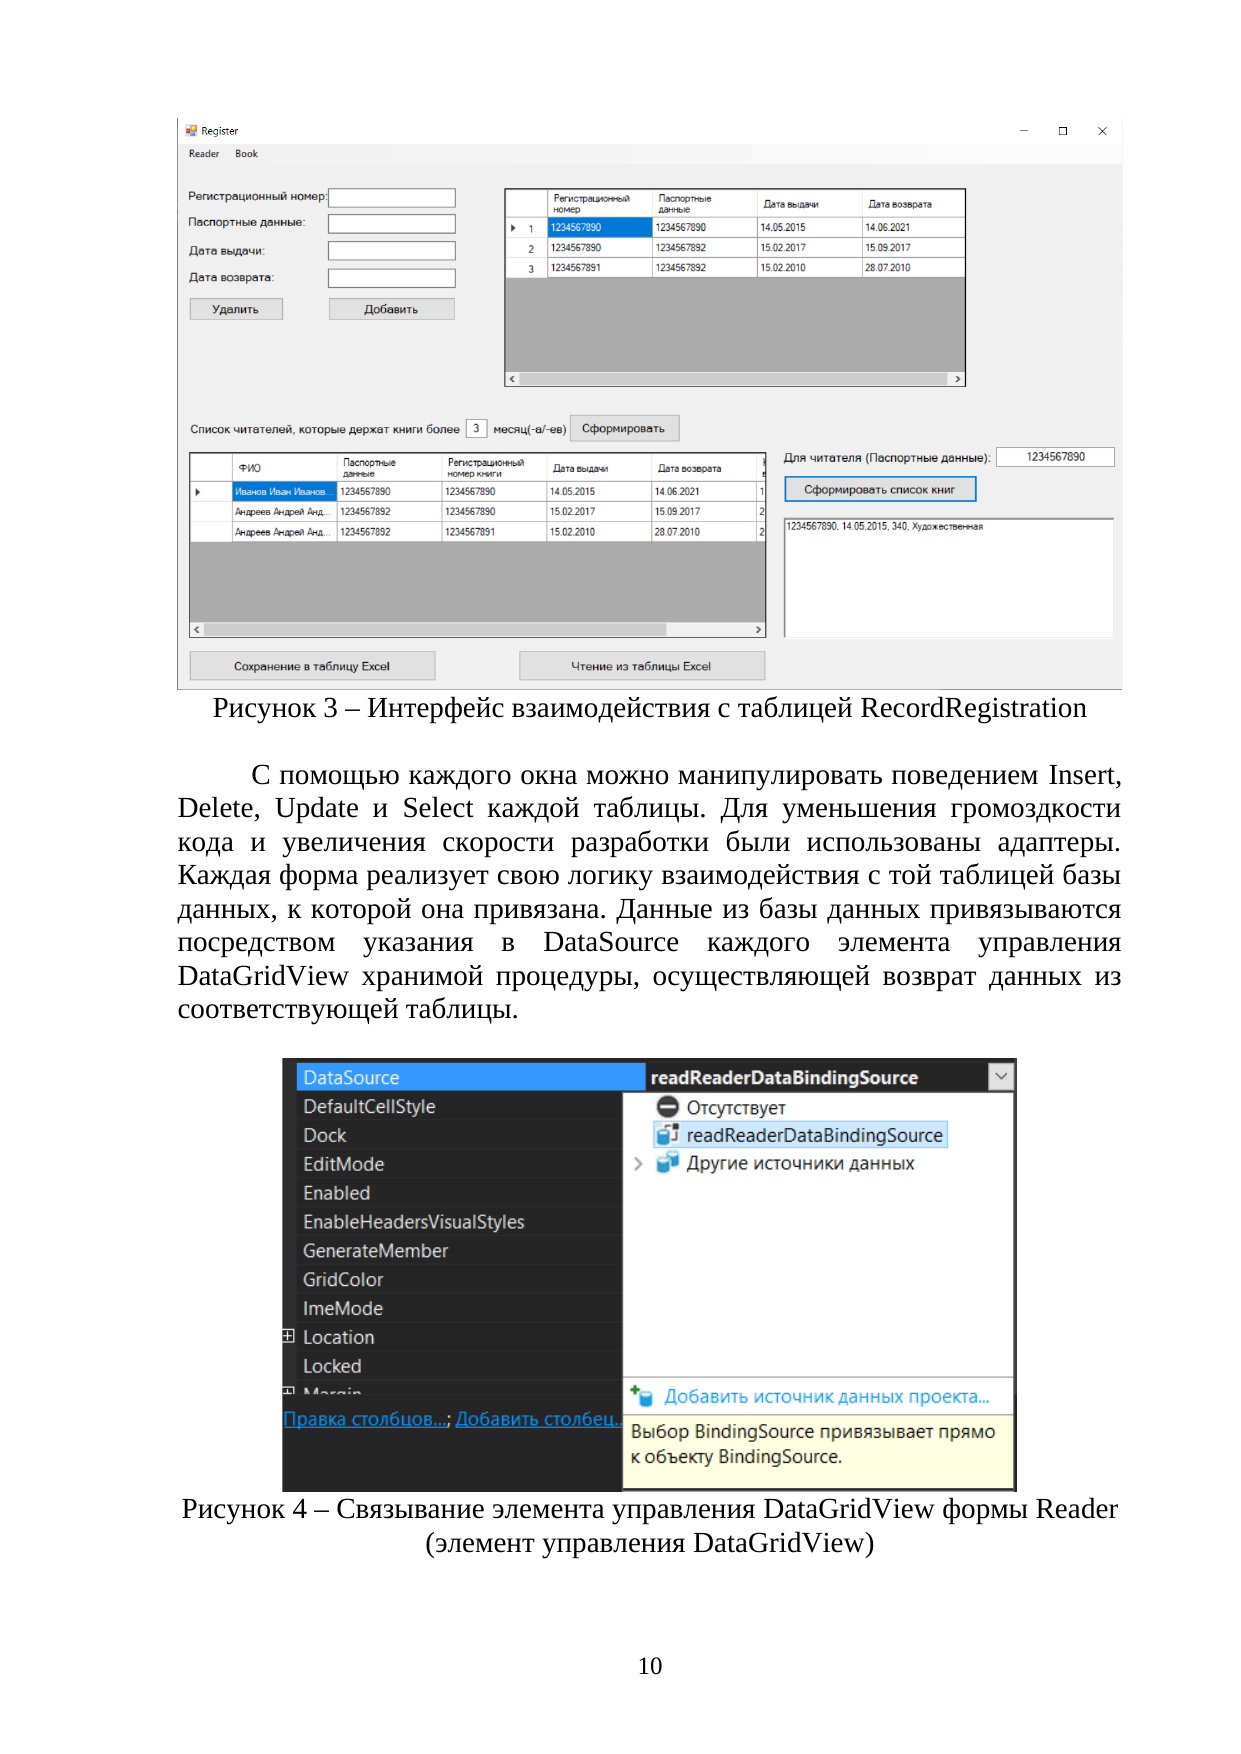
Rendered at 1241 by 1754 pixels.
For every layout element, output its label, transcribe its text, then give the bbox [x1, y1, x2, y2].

picture [177, 118, 1123, 690]
text Рисунок 3 – Интерфейс взаимодействия с таблицей RecordRegistration [177, 690, 1122, 723]
text Рисунок 4 – Связывание элемента управления DataGridView формы Reader (элемент управления DataGridView) [177, 1491, 1122, 1558]
picture [282, 1058, 1017, 1492]
text С помощью каждого окна можно манипулировать поведением Insert, Delete, Update и Select каждой таблицы. Для уменьшения громоздкости кода и увеличения скорости разработки были использованы адаптеры. Каждая форма реализует свою логику взаимодействия с той таблицей базы данных, к которой она привязана. Данные из базы данных привязываются посредством указания в DataSource каждого элемента управления DataGridView хранимой процедуры, осуществляющей возврат данных из соответствующей таблицы. [177, 757, 1122, 1025]
